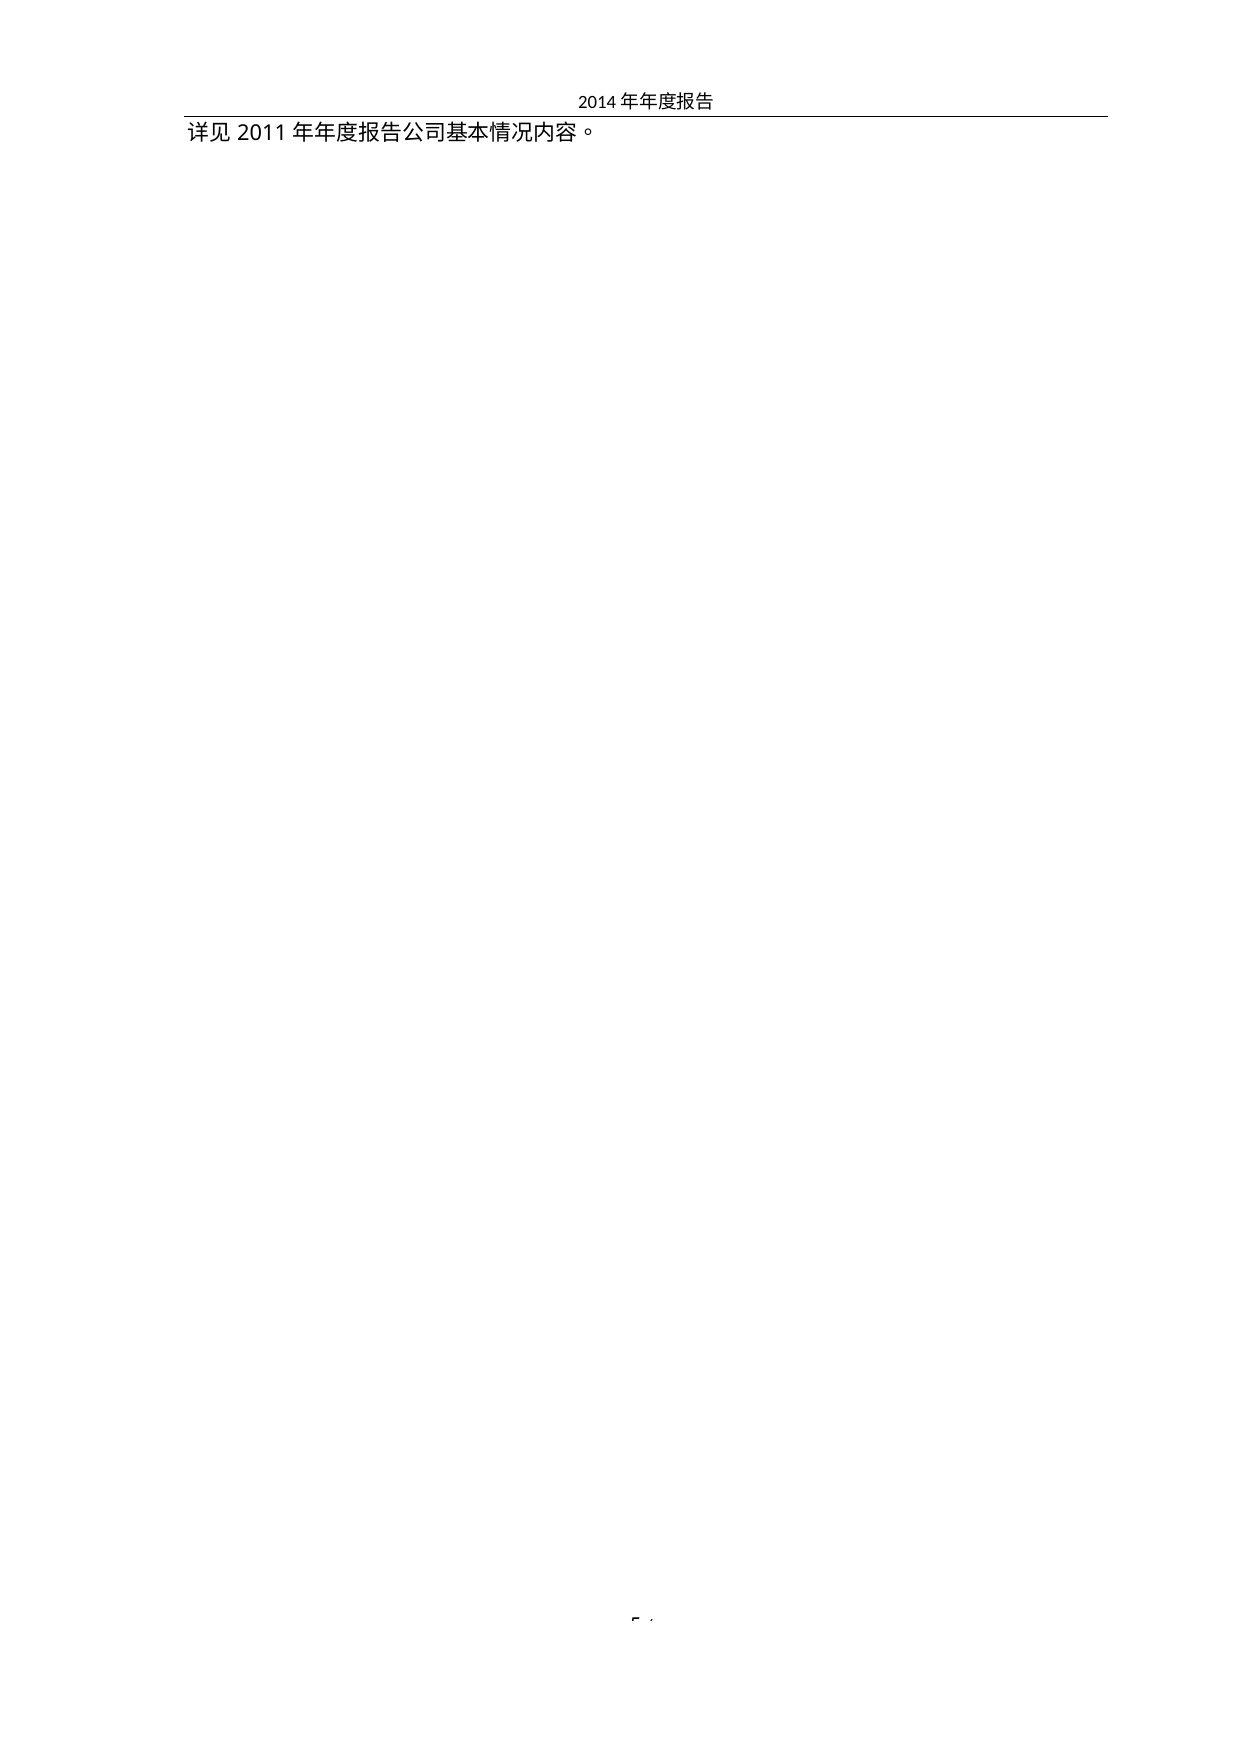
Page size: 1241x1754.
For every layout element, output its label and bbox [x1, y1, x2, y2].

text [187, 117, 769, 146]
